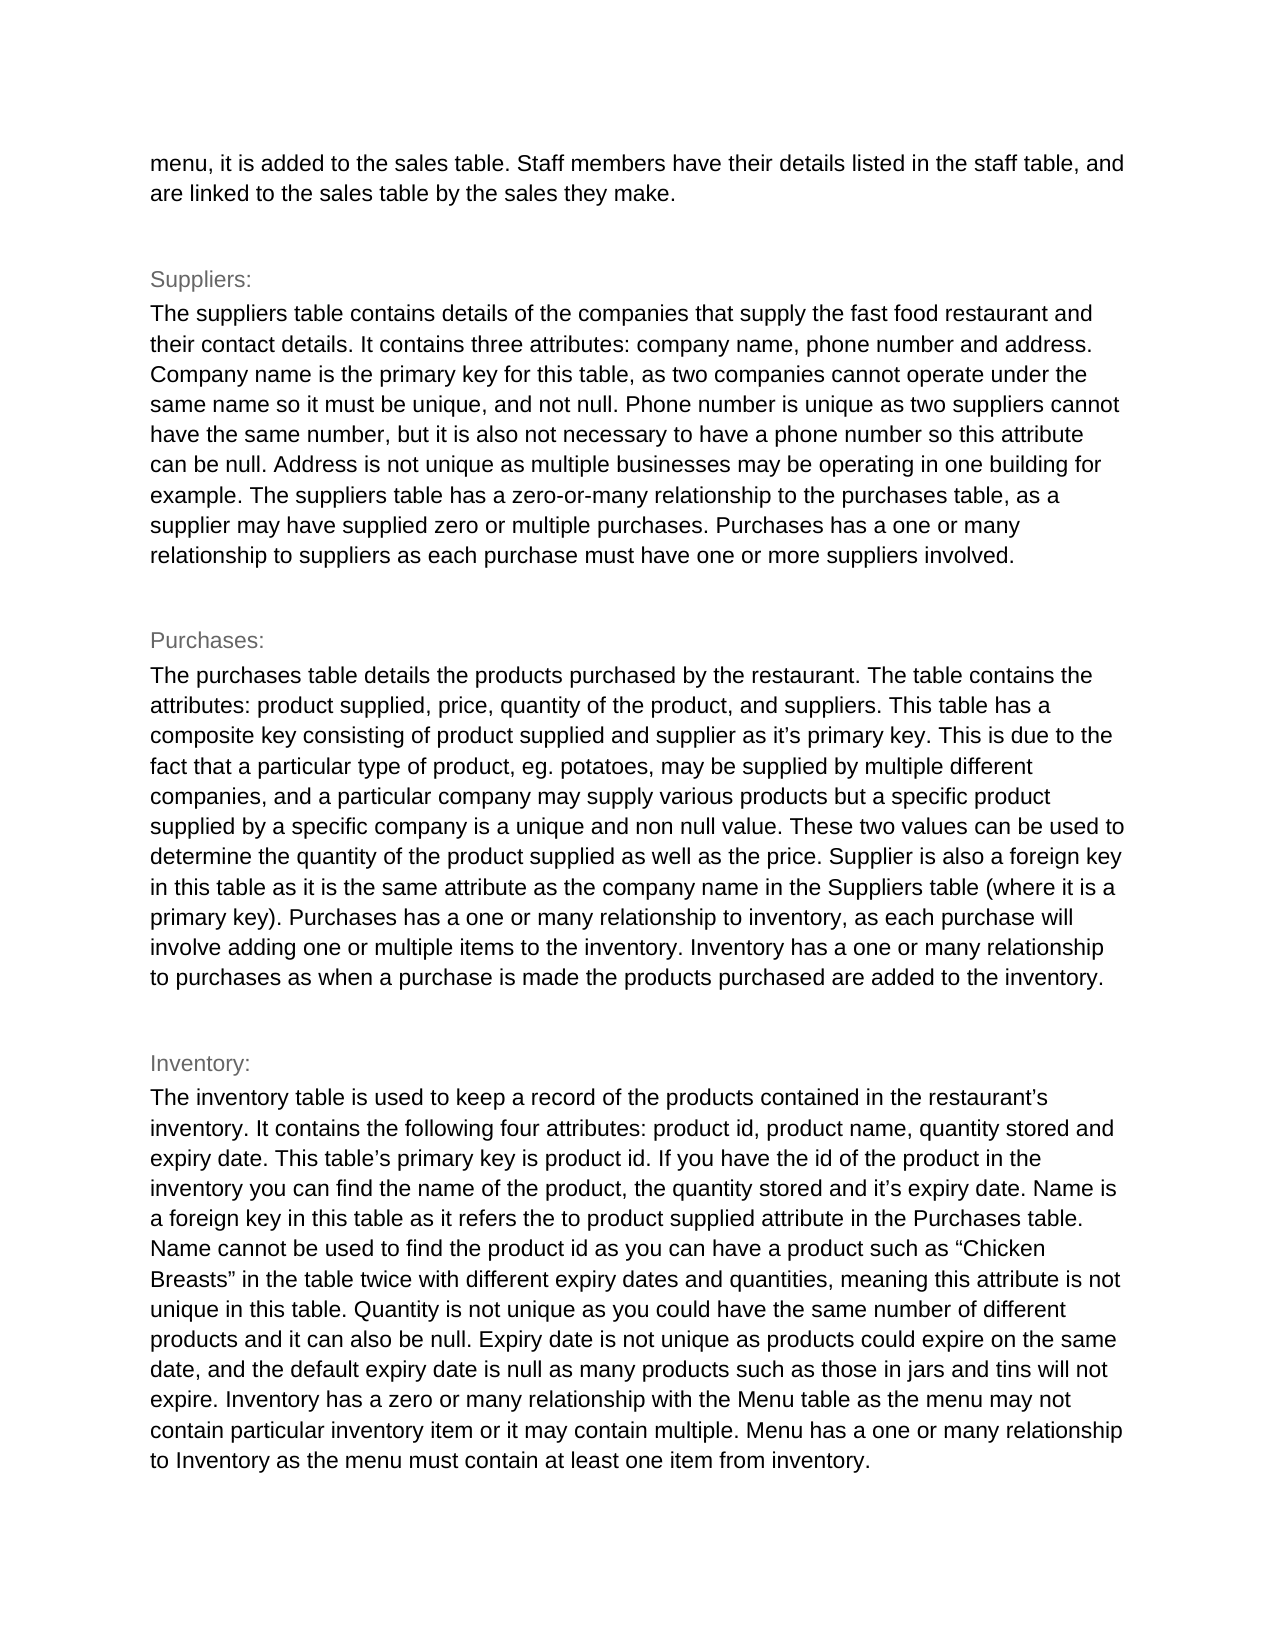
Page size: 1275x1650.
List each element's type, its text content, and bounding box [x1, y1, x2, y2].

subtitle Inventory: [150, 1049, 1125, 1076]
text The purchases table details the products purchased by the restaurant. The table contains the attributes: product supplied, price, quantity of the product, and suppliers. This table has a composite key consisting of product supplied and supplier as it’s primary key. This is due to the fact that a particular type of product, eg. potatoes, may be supplied by multiple different companies, and a particular company may supply various products but a specific product supplied by a specific company is a unique and non null value. These two values can be used to determine the quantity of the product supplied as well as the price. Supplier is also a foreign key in this table as it is the same attribute as the company name in the Suppliers table (where it is a primary key). Purchases has a one or many relationship to inventory, as each purchase will involve adding one or multiple items to the inventory. Inventory has a one or many relationship to purchases as when a purchase is made the products purchased are added to the inventory. [150, 662, 1125, 991]
text The inventory table is used to keep a record of the products contained in the restaurant’s inventory. It contains the following four attributes: product id, product name, quantity stored and expiry date. This table’s primary key is product id. If you have the id of the product in the inventory you can find the name of the product, the quantity stored and it’s expiry date. Name is a foreign key in this table as it refers the to product supplied attribute in the Purchases table. Name cannot be used to find the product id as you can have a product such as “Chicken Breasts” in the table twice with different expiry dates and quantities, meaning this attribute is not unique in this table. Quantity is not unique as you could have the same number of different products and it can also be null. Expiry date is not unique as products could expire on the same date, and the default expiry date is null as many products such as those in jars and tins will not expire. Inventory has a zero or many relationship with the Menu table as the menu may not contain particular inventory item or it may contain multiple. Menu has a one or many relationship to Inventory as the menu must contain at least one item from inventory. [150, 1084, 1125, 1473]
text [150, 150, 1125, 207]
text The suppliers table contains details of the companies that supply the fast food restaurant and their contact details. It contains three attributes: company name, phone number and address. Company name is the primary key for this table, as two companies cannot operate under the same name so it must be unique, and not null. Phone number is unique as two suppliers cannot have the same number, but it is also not necessary to have a phone number so this attribute can be null. Address is not unique as multiple businesses may be operating in one building for example. The suppliers table has a zero-or-many relationship to the purchases table, as a supplier may have supplied zero or multiple purchases. Purchases has a one or many relationship to suppliers as each purchase must have one or more suppliers involved. [150, 300, 1125, 568]
subtitle Purchases: [150, 627, 1125, 654]
subtitle Suppliers: [150, 266, 1125, 292]
